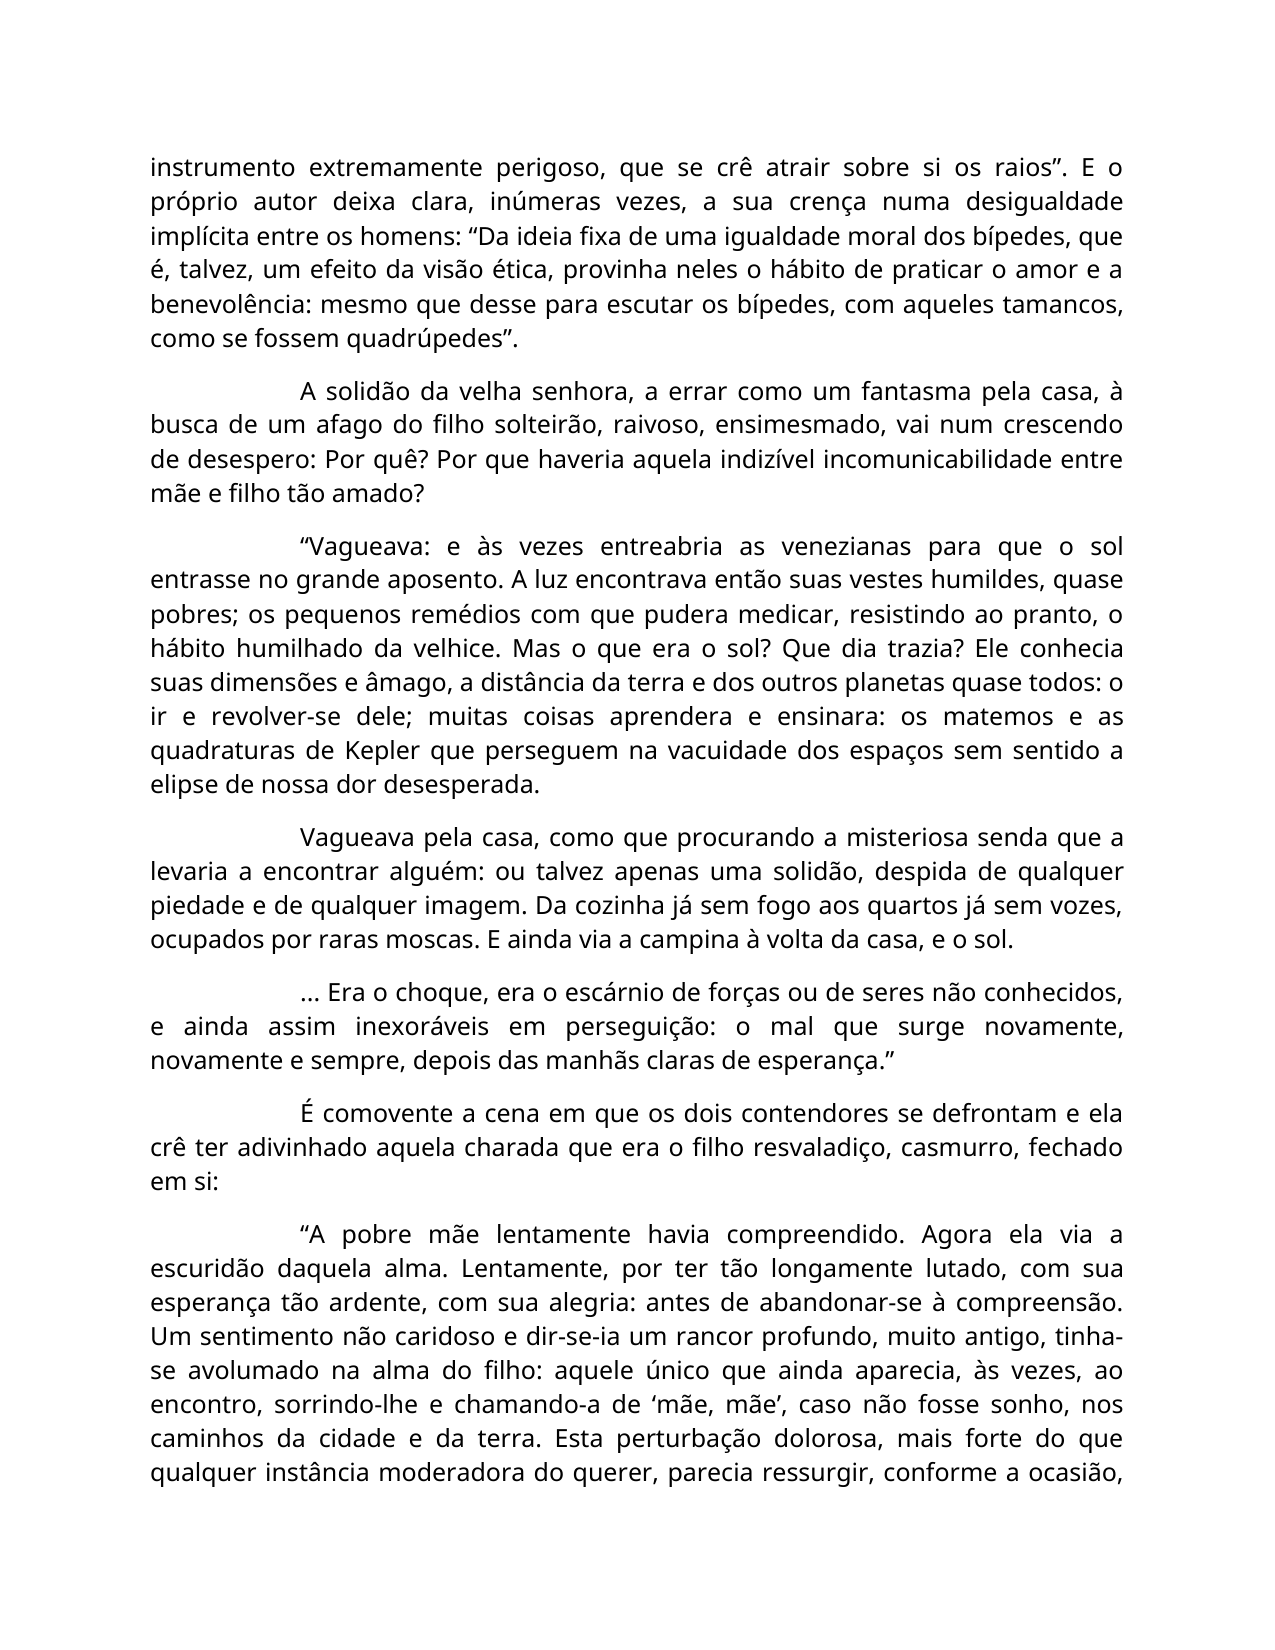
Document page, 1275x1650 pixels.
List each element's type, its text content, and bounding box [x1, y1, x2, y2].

text É comovente a cena em que os dois contendores se defrontam e ela crê ter adivinhado aquela charada que era o filho resvaladiço, casmurro, fechado em si: [150, 1095, 1125, 1197]
text Vagueava pela casa, como que procurando a misteriosa senda que a levaria a encontrar alguém: ou talvez apenas uma solidão, despida de qualquer piedade e de qualquer imagem. Da cozinha já sem fogo aos quartos já sem vozes, ocupados por raras moscas. E ainda via a campina à volta da casa, e o sol. [150, 819, 1125, 956]
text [150, 1216, 1125, 1489]
text ... Era o choque, era o escárnio de forças ou de seres não conhecidos, e ainda assim inexoráveis em perseguição: o mal que surge novamente, novamente e sempre, depois das manhãs claras de esperança.” [150, 974, 1125, 1077]
text A solidão da velha senhora, a errar como um fantasma pela casa, à busca de um afago do filho solteirão, raivoso, ensimesmado, vai num crescendo de desespero: Por quê? Por que haveria aquela indizível incomunicabilidade entre mãe e filho tão amado? [150, 373, 1125, 509]
text “Vagueava: e às vezes entreabria as venezianas para que o sol entrasse no grande aposento. A luz encontrava então suas vestes humildes, quase pobres; os pequenos remédios com que pudera medicar, resistindo ao pranto, o hábito humilhado da velhice. Mas o que era o sol? Que dia trazia? Ele conhecia suas dimensões e âmago, a distância da terra e dos outros planetas quase todos: o ir e revolver-se dele; muitas coisas aprendera e ensinara: os matemos e as quadraturas de Kepler que perseguem na vacuidade dos espaços sem sentido a elipse de nossa dor desesperada. [150, 528, 1125, 801]
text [150, 150, 1125, 354]
